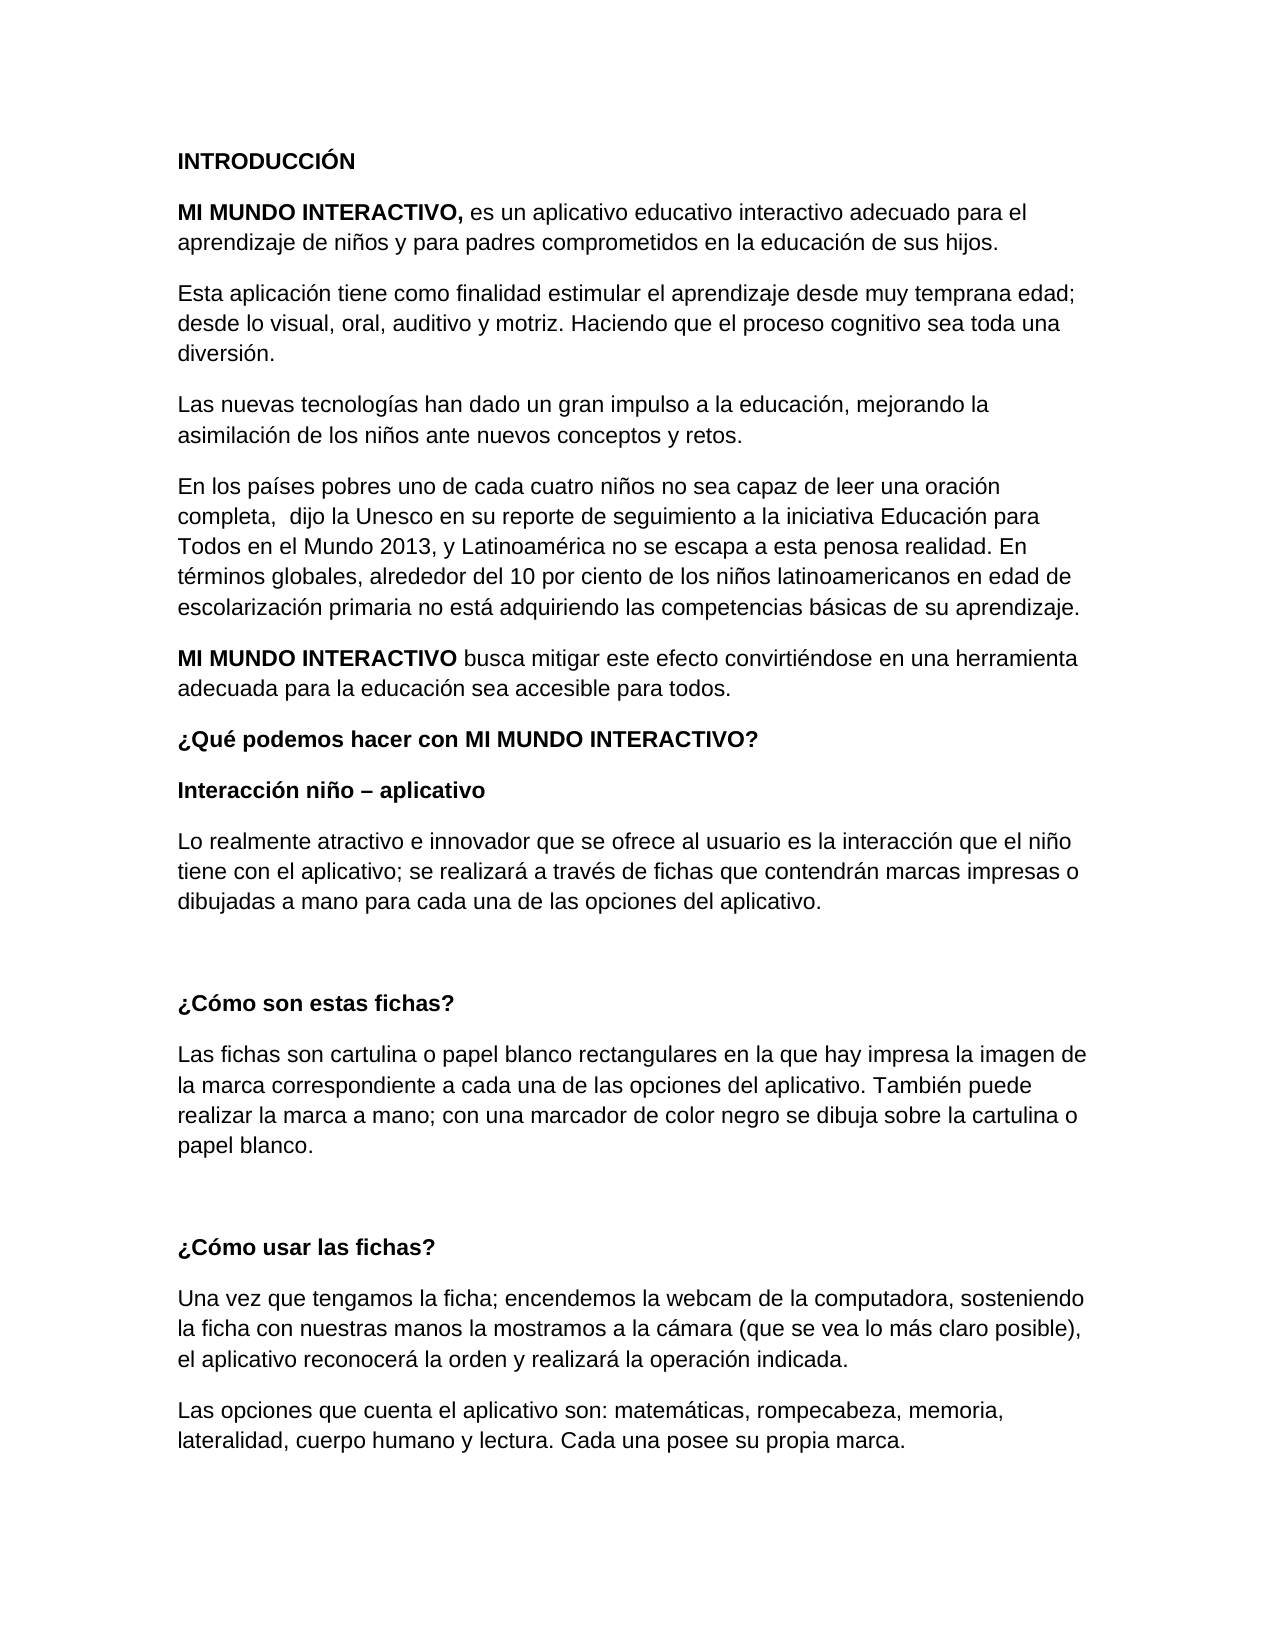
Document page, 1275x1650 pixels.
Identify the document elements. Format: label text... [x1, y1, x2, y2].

text Interacción niño – aplicativo [177, 777, 1098, 803]
text ¿Cómo son estas fichas? [177, 990, 1098, 1017]
text Las opciones que cuenta el aplicativo son: matemáticas, rompecabeza, memoria, lateralidad, cuerpo humano y lectura. Cada una posee su propia marca. [177, 1397, 1098, 1453]
text ¿Qué podemos hacer con MI MUNDO INTERACTIVO? [177, 726, 1098, 752]
text MI MUNDO INTERACTIVO, es un aplicativo educativo interactivo adecuado para el aprendizaje de niños y para padres comprometidos en la educación de sus hijos. [177, 199, 1098, 255]
text Lo realmente atractivo e innovador que se ofrece al usuario es la interacción que el niño tiene con el aplicativo; se realizará a través de fichas que contendrán marcas impresas o dibujadas a mano para cada una de las opciones del aplicativo. [177, 828, 1098, 914]
text Las fichas son cartulina o papel blanco rectangulares en la que hay impresa la imagen de la marca correspondiente a cada una de las opciones del aplicativo. También puede realizar la marca a mano; con una marcador de color negro se dibuja sobre la cartulina o papel blanco. [177, 1041, 1098, 1158]
text Esta aplicación tiene como finalidad estimular el aprendizaje desde muy temprana edad; desde lo visual, oral, auditivo y motriz. Haciendo que el proceso cognitivo sea toda una diversión. [177, 280, 1098, 367]
text En los países pobres uno de cada cuatro niños no sea capaz de leer una oración completa, dijo la Unesco en su reporte de seguimiento a la iniciativa Educación para Todos en el Mundo 2013, y Latinoamérica no se escapa a esta penosa realidad. En términos globales, alrededor del 10 por ciento de los niños latinoamericanos en edad de escolarización primaria no está adquiriendo las competencias básicas de su aprendizaje. [177, 473, 1098, 620]
text Las nuevas tecnologías han dado un gran impulso a la educación, mejorando la asimilación de los niños ante nuevos conceptos y retos. [177, 391, 1098, 448]
text MI MUNDO INTERACTIVO busca mitigar este efecto convirtiéndose en una herramienta adecuada para la educación sea accesible para todos. [177, 644, 1098, 701]
text Una vez que tengamos la ficha; encendemos la webcam de la computadora, sosteniendo la ficha con nuestras manos la mostramos a la cámara (que se vea lo más claro posible), el aplicativo reconocerá la orden y realizará la operación indicada. [177, 1285, 1098, 1372]
text INTRODUCCIÓN [177, 148, 1098, 174]
text ¿Cómo usar las fichas? [177, 1234, 1098, 1260]
